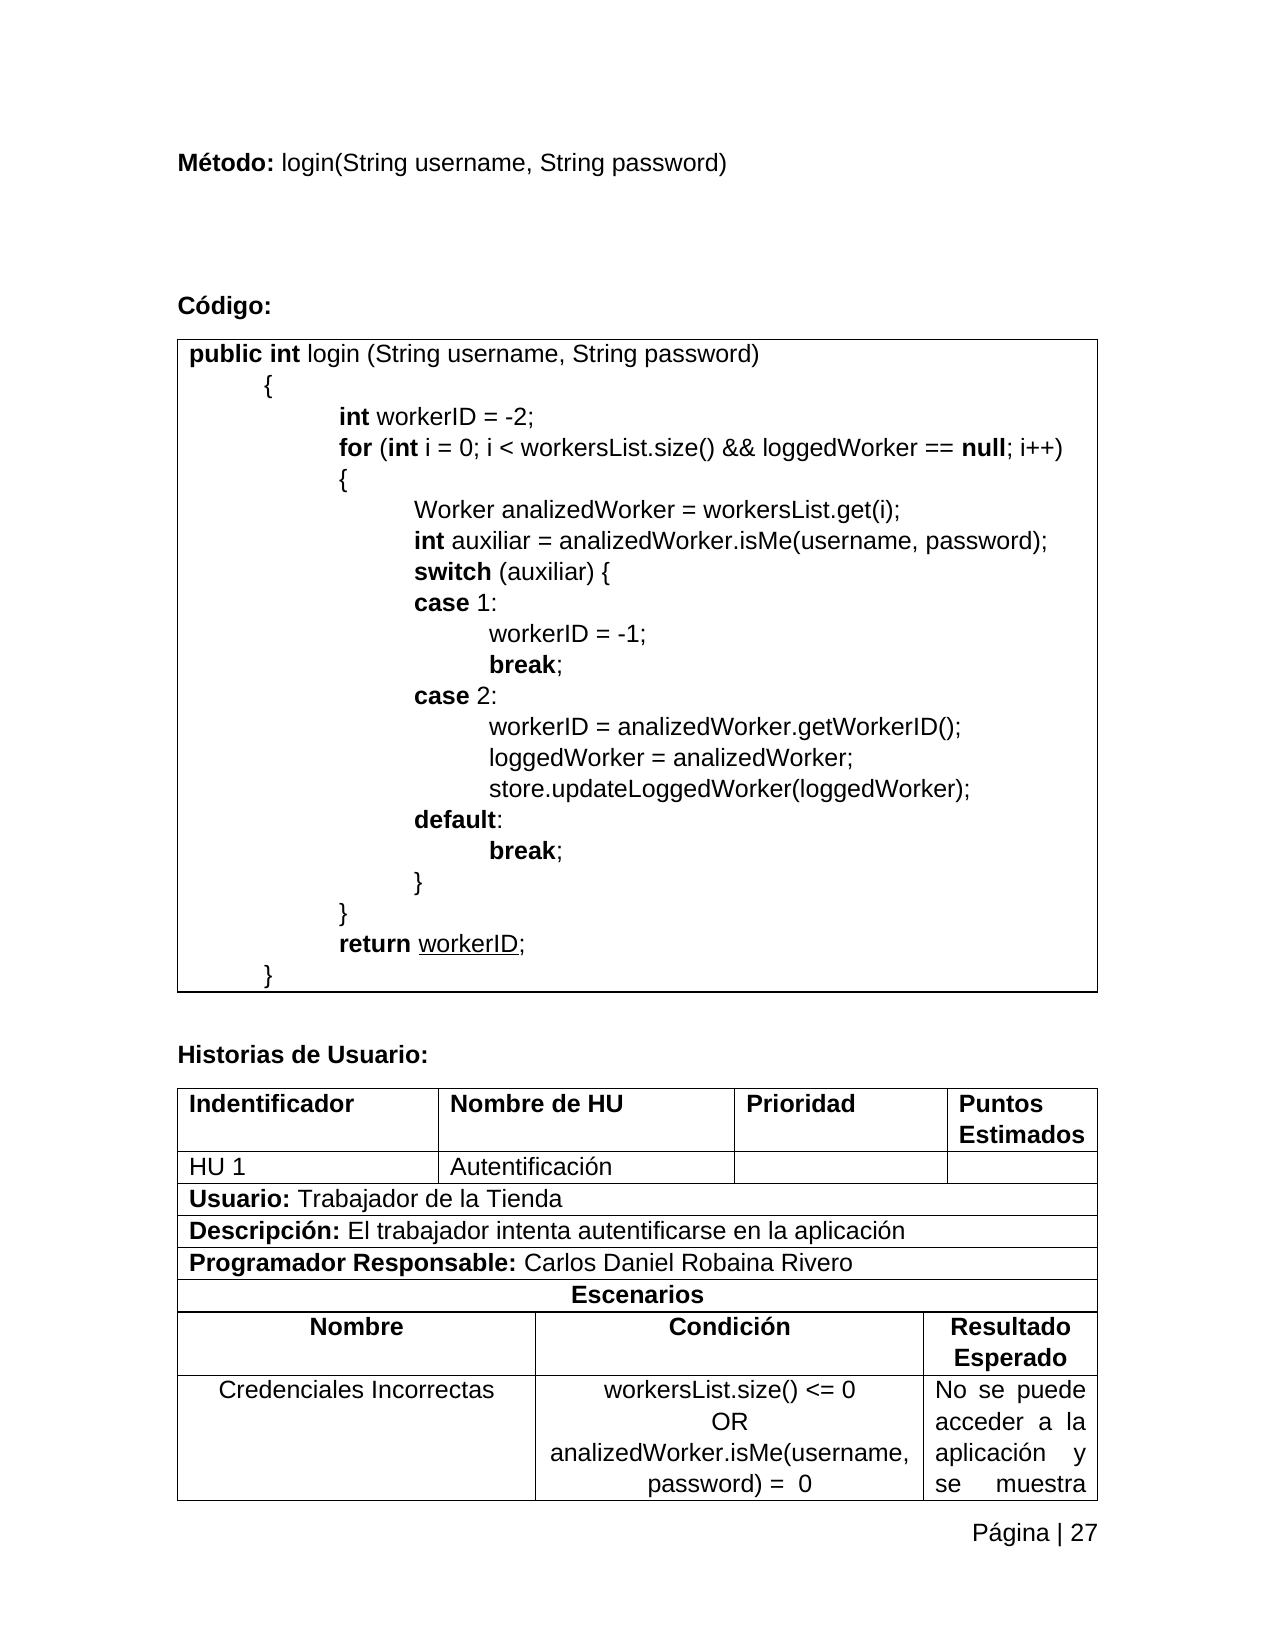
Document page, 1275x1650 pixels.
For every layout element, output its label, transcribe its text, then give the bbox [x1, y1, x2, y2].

table_header Indentificador [178, 1089, 438, 1151]
table_cell Descripción: El trabajador intenta autentificarse en la aplicación [178, 1216, 1097, 1247]
text Historias de Usuario: [177, 1040, 1098, 1069]
table_cell [948, 1152, 1097, 1183]
table_cell Condición [536, 1313, 923, 1374]
table_cell Programador Responsable: Carlos Daniel Robaina Rivero [178, 1248, 1097, 1279]
table_header Prioridad [735, 1089, 947, 1151]
table_header Nombre de HU [439, 1089, 734, 1151]
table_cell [536, 1376, 923, 1500]
table_cell Nombre [178, 1313, 535, 1374]
text Código: [177, 291, 1098, 319]
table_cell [178, 1376, 535, 1500]
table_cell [924, 1376, 1097, 1500]
table_header public int login (String username, String password) { int workerID = -2; for (int i = 0; i < workersList.size() && loggedWorker == null; i++) { Worker analizedWorker = workersList.get(i); int auxiliar = analizedWorker.isMe(username, password); switch (auxiliar) { case 1: workerID = -1; break; case 2: workerID = analizedWorker.getWorkerID(); loggedWorker = analizedWorker; store.updateLoggedWorker(loggedWorker); default: break; } } return workerID; } [178, 340, 1097, 991]
table_cell Resultado Esperado [924, 1313, 1097, 1374]
table_cell HU 1 [178, 1152, 438, 1183]
table_cell Usuario: Trabajador de la Tienda [178, 1184, 1097, 1215]
table_cell Autentificación [439, 1152, 734, 1183]
table_cell [735, 1152, 947, 1183]
text Método: login(String username, String password) [177, 148, 1098, 176]
table_header Puntos Estimados [948, 1089, 1097, 1151]
table_cell Escenarios [178, 1280, 1097, 1311]
